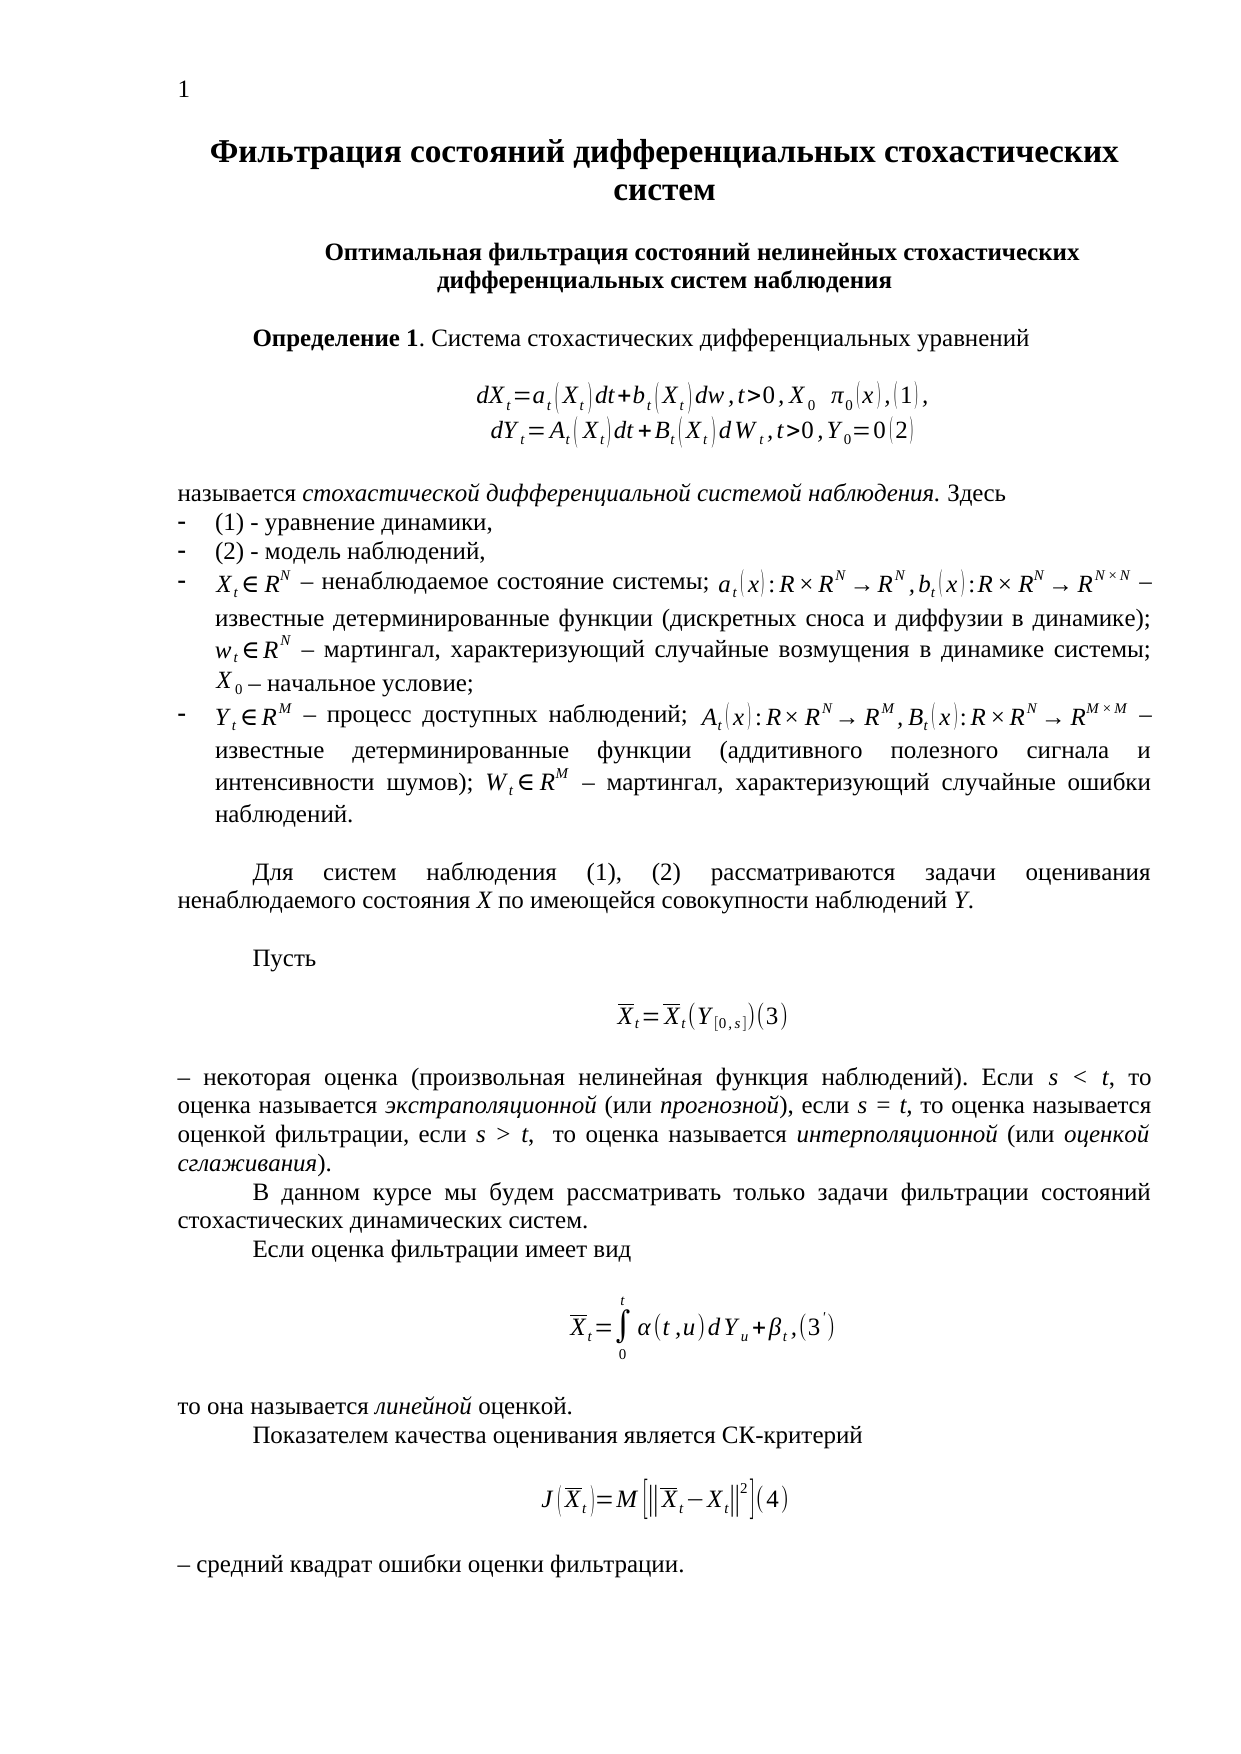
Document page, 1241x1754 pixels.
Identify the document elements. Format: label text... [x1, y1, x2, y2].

text В данном курсе мы будем рассматривать только задачи фильтрации состояний стохастических динамических систем. [177, 1177, 1152, 1234]
list – ненаблюдаемое состояние системы; – известные детерминированные функции (дискретных сноса и диффузии в динамике); – мартингал, характеризующий случайные возмущения в динамике системы; – начальное условие; [177, 565, 1152, 698]
text – средний квадрат ошибки оценки фильтрации. [177, 1549, 1152, 1578]
text Для систем наблюдения (1), (2) рассматриваются задачи оценивания ненаблюдаемого состояния X по имеющейся совокупности наблюдений Y. [177, 857, 1152, 914]
text Оптимальная фильтрация состояний нелинейных стохастических дифференциальных систем наблюдения [177, 237, 1152, 294]
list (1) - уравнение динамики, [177, 507, 1152, 536]
text называется стохастической дифференциальной системой наблюдения. Здесь [177, 478, 1152, 507]
text Фильтрация состояний дифференциальных стохастических систем [177, 131, 1152, 208]
text Пусть [177, 943, 1152, 972]
text то она называется линейной оценкой. [177, 1391, 1152, 1420]
text Определение 1. Система стохастических дифференциальных уравнений [177, 323, 1152, 352]
text Если оценка фильтрации имеет вид [177, 1234, 1152, 1263]
list – процесс доступных наблюдений; – известные детерминированные функции (аддитивного полезного сигнала и интенсивности шумов); – мартингал, характеризующий случайные ошибки наблюдений. [177, 698, 1152, 828]
text – некоторая оценка (произвольная нелинейная функция наблюдений). Если s < t, то оценка называется экстраполяционной (или прогнозной), если s = t, то оценка называется оценкой фильтрации, если s > t, то оценка называется интерполяционной (или оценкой сглаживания). [177, 1062, 1152, 1177]
text Показателем качества оценивания является СК-критерий [177, 1420, 1152, 1449]
list (2) - модель наблюдений, [177, 536, 1152, 565]
